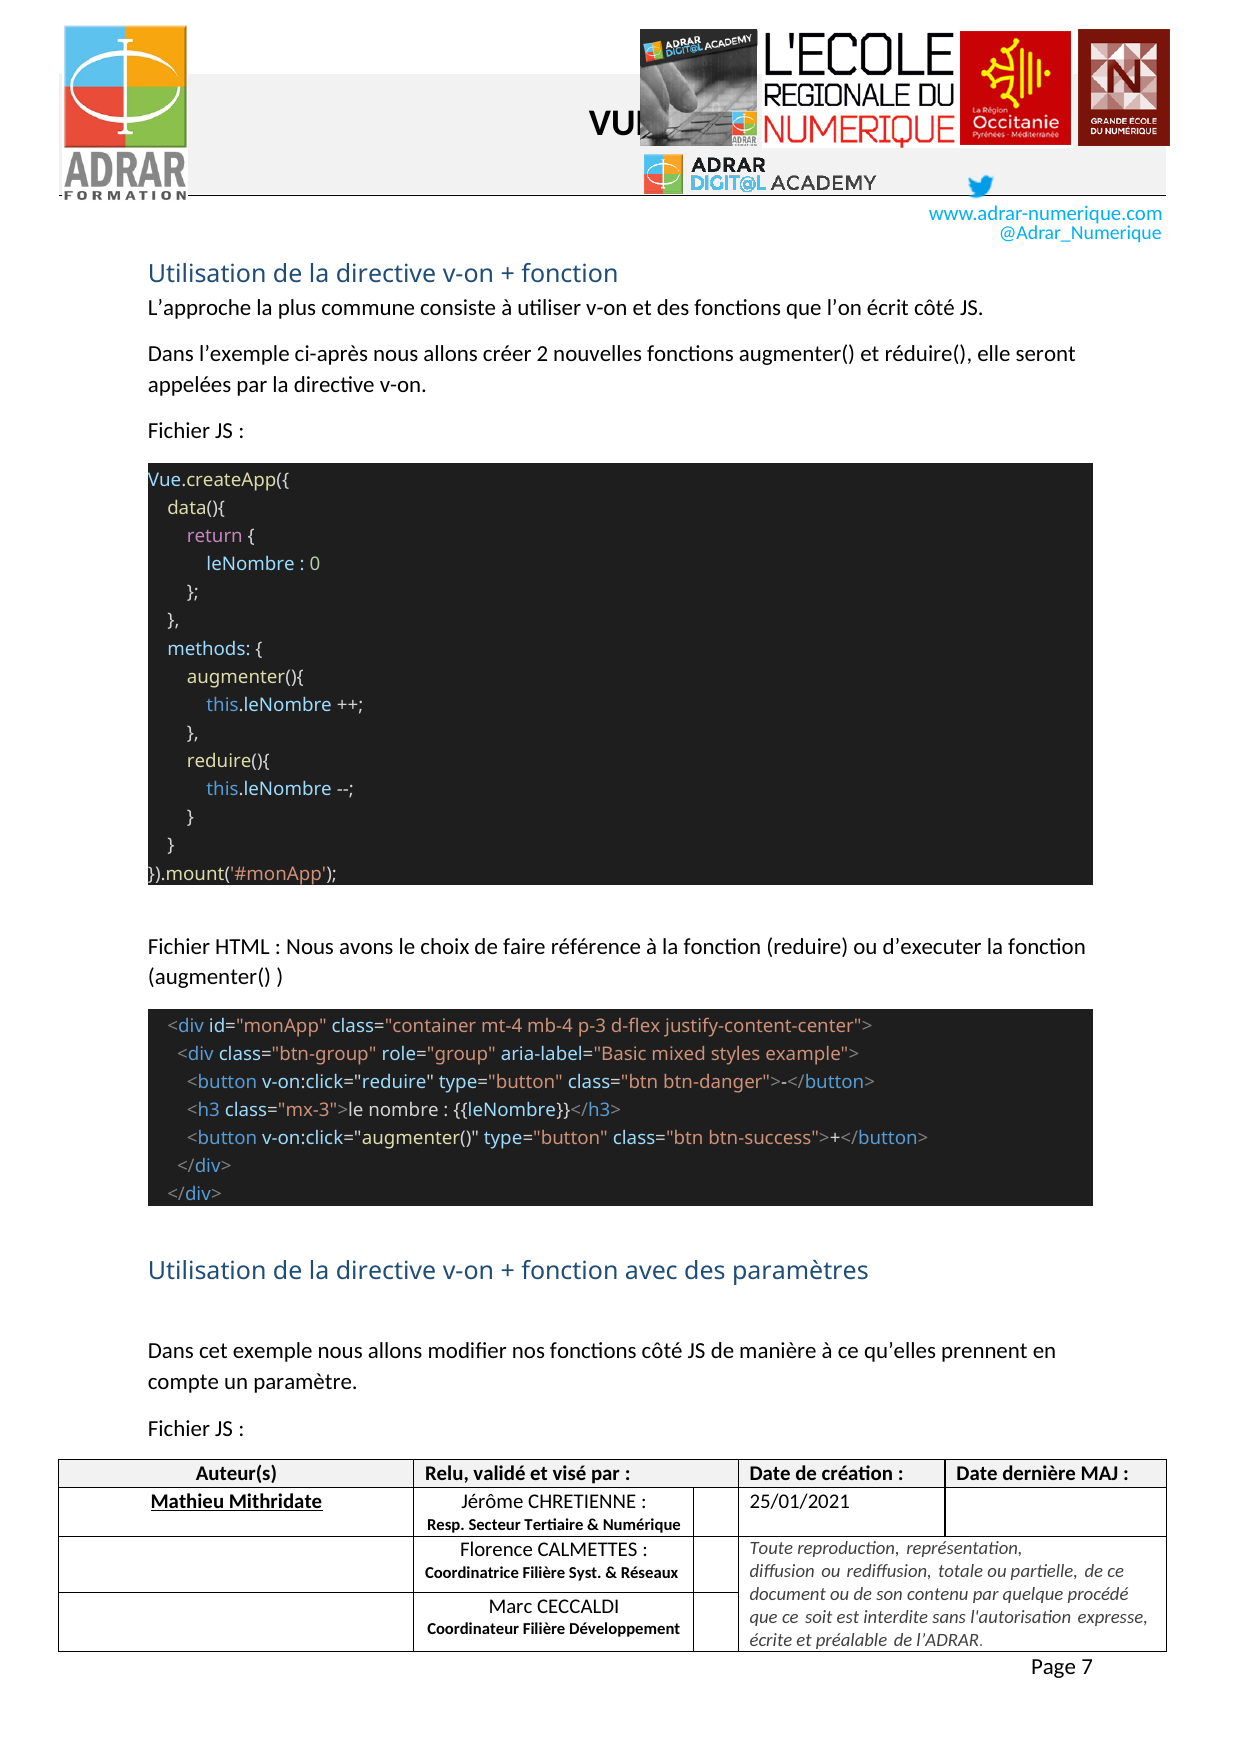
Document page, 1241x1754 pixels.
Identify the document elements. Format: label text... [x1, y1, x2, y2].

picture [964, 170, 997, 202]
text Fichier JS : [148, 417, 1093, 444]
text <button v-on:click="augmenter()" type="button" class="btn btn-success">+</button> [148, 1122, 1093, 1150]
text <div class="btn-group" role="group" aria-label="Basic mixed styles example"> [148, 1037, 1093, 1066]
text }).mount('#monApp'); [148, 857, 1093, 885]
text }; [148, 576, 1093, 604]
text Fichier HTML : Nous avons le choix de faire référence à la fonction (reduire) ou d’executer la fonction (augmenter() ) [148, 932, 1093, 990]
text Dans cet exemple nous allons modifier nos fonctions côté JS de manière à ce qu’elles prennent en compte un paramètre. [148, 1337, 1093, 1395]
text </div> [148, 1150, 1093, 1178]
text Dans l’exemple ci-après nous allons créer 2 nouvelles fonctions augmenter() et réduire(), elle seront appelées par la directive v-on. [148, 339, 1093, 398]
text this.leNombre ++; [148, 688, 1093, 717]
text reduire(){ [148, 745, 1093, 773]
text this.leNombre --; [148, 773, 1093, 801]
text }, [148, 604, 1093, 632]
text methods: { [148, 632, 1093, 660]
text data(){ [148, 492, 1093, 520]
text <div id="monApp" class="container mt-4 mb-4 p-3 d-flex justify-content-center"> [148, 1009, 1093, 1037]
text leNombre : 0 [148, 548, 1093, 576]
text Vue.createApp({ [148, 463, 1093, 492]
text Fichier JS : [148, 1414, 1093, 1442]
text L’approche la plus commune consiste à utiliser v-on et des fonctions que l’on écrit côté JS. [148, 293, 1093, 321]
text </div> [148, 1178, 1093, 1206]
subtitle Utilisation de la directive v-on + fonction avec des paramètres [148, 1253, 1093, 1287]
picture [62, 23, 188, 202]
subtitle Utilisation de la directive v-on + fonction [148, 256, 1093, 290]
text } [148, 829, 1093, 857]
text }, [148, 717, 1093, 745]
picture [630, 22, 1178, 207]
text <button v-on:click="reduire" type="button" class="btn btn-danger">-</button> [148, 1066, 1093, 1094]
text augmenter(){ [148, 660, 1093, 688]
text } [148, 801, 1093, 829]
text <h3 class="mx-3">le nombre : {{leNombre}}</h3> [148, 1094, 1093, 1122]
text return { [148, 520, 1093, 548]
